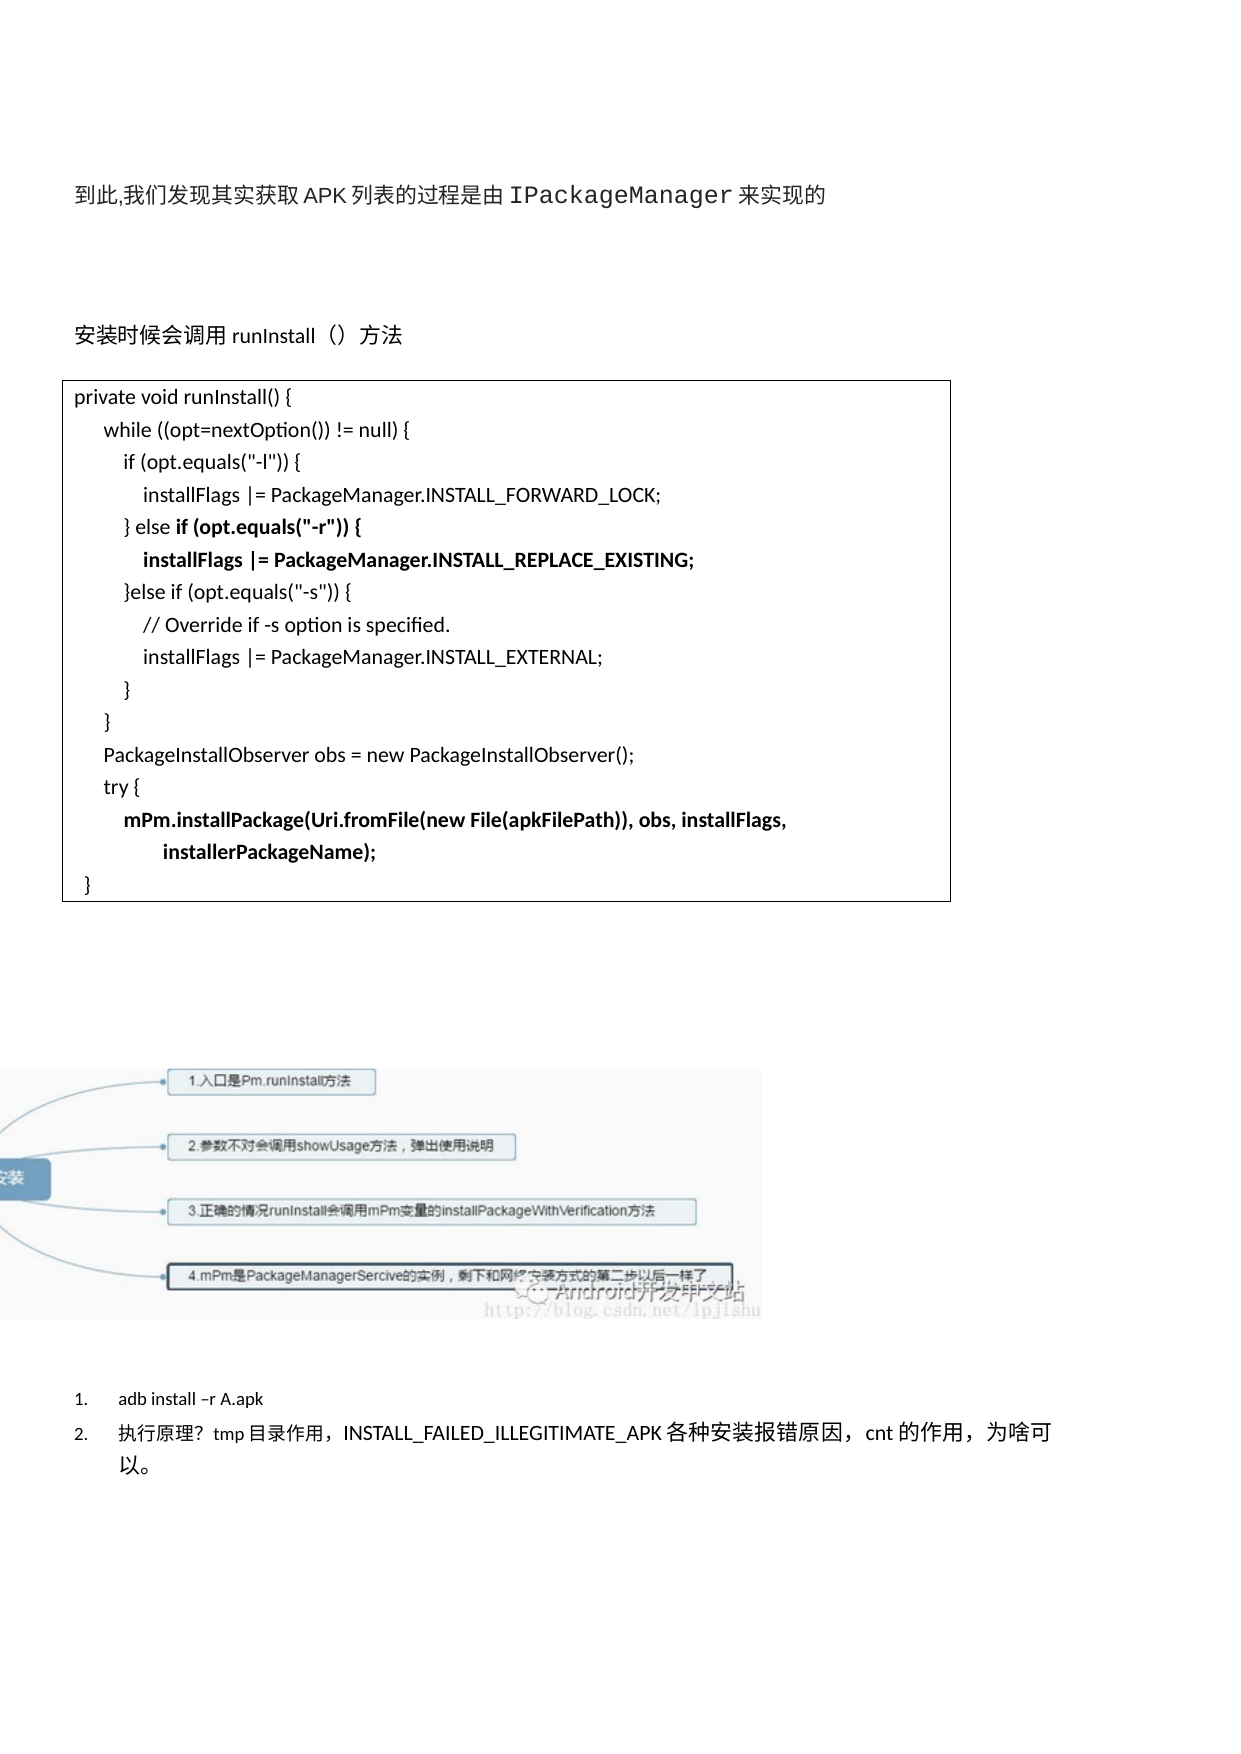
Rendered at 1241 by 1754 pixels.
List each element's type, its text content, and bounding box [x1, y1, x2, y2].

text 安装时候会调用 runInstall（）方法 [74, 318, 1053, 350]
list adb install –r A.apk [74, 1382, 1053, 1415]
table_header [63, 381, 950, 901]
text 到此,我们发现其实获取APK列表的过程是由IPackageManager来实现的 [74, 162, 1053, 227]
list 执行原理？tmp目录作用，INSTALL_FAILED_ILLEGITIMATE_APK各种安装报错原因，cnt的作用，为啥可以。 [74, 1415, 1053, 1480]
picture [0, 1025, 762, 1319]
